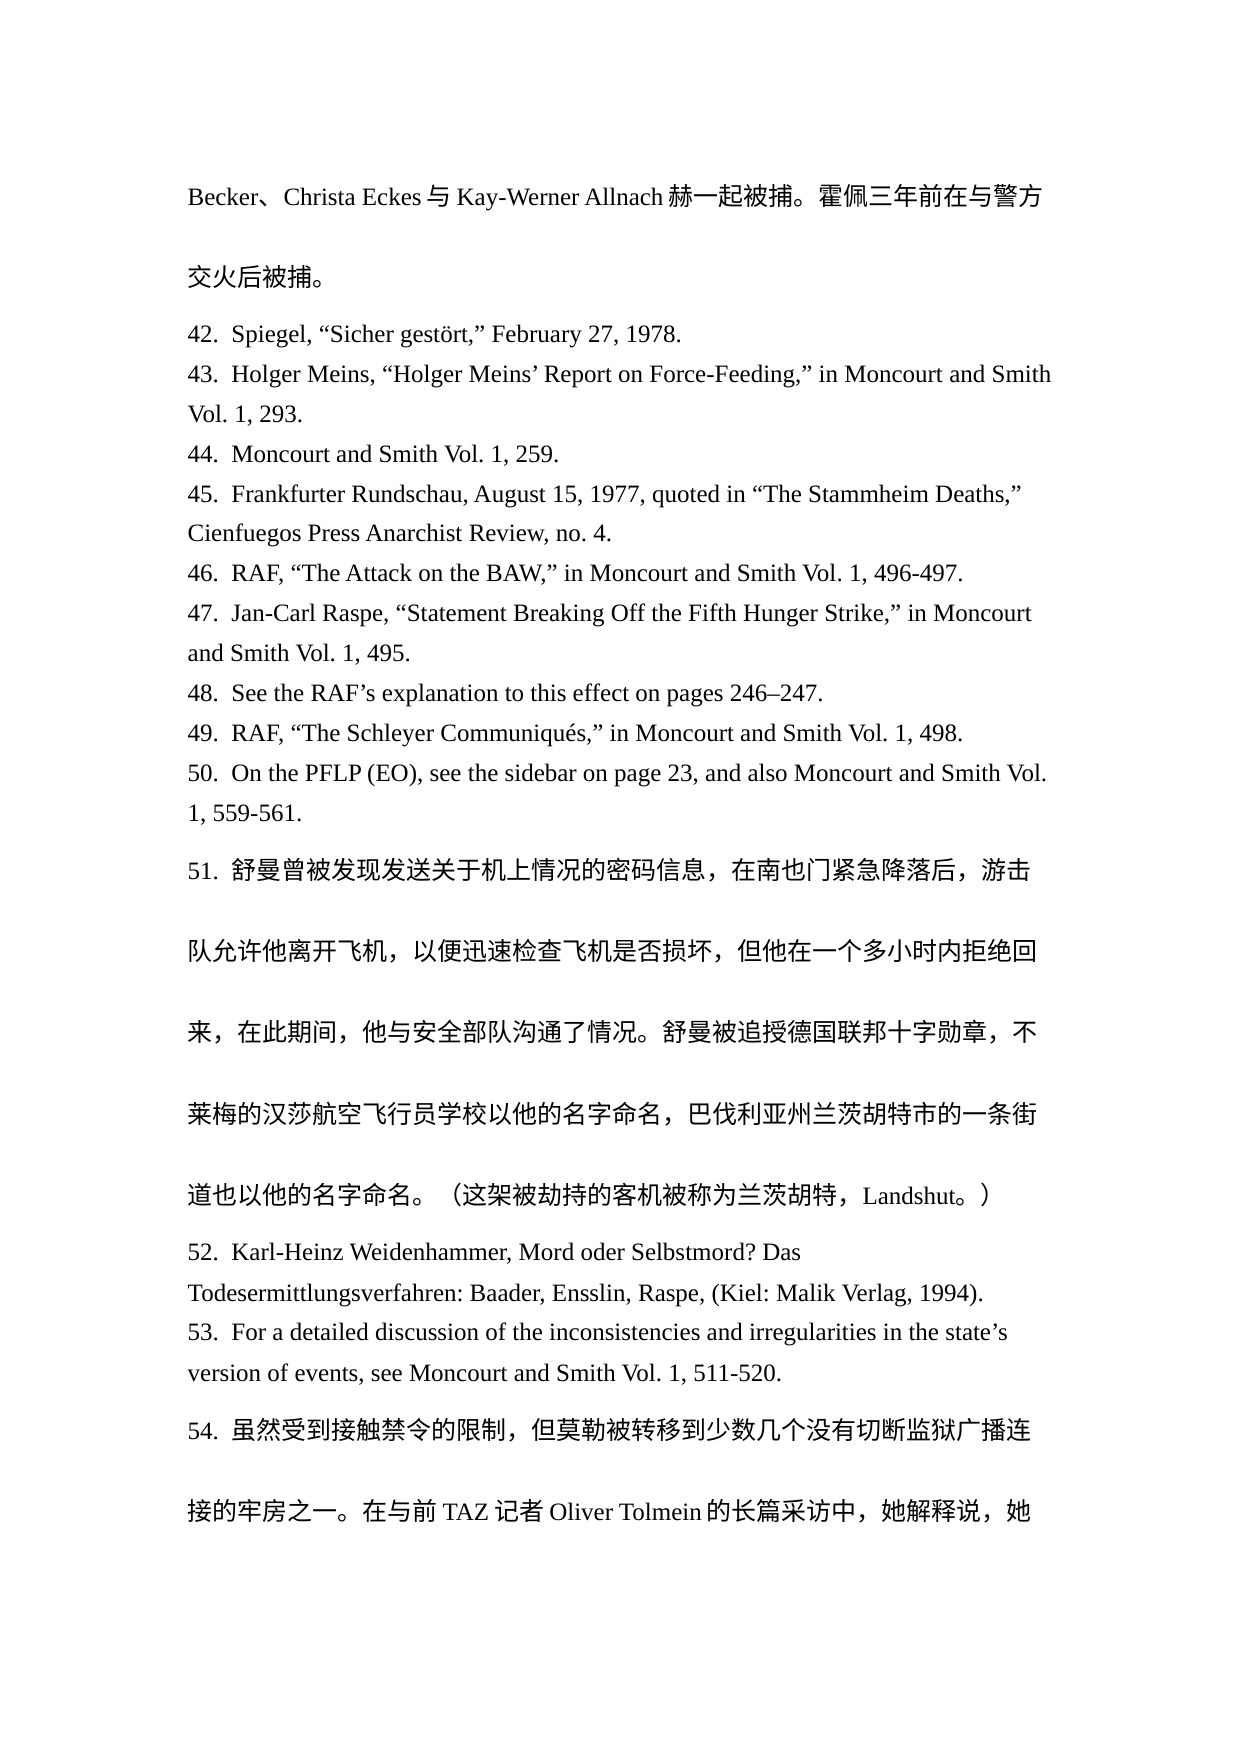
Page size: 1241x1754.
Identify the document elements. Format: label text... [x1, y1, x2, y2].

text 52. Karl-Heinz Weidenhammer, Mord oder Selbstmord? Das Todesermittlungsverfahren: Baader, Ensslin, Raspe, (Kiel: Malik Verlag, 1994). [187, 1235, 1053, 1308]
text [187, 1396, 1053, 1542]
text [187, 162, 1053, 308]
text Cienfuegos Press Anarchist Review, no. 4. [187, 517, 1053, 549]
text 50. On the PFLP (EO), see the sidebar on page 23, and also Moncourt and Smith Vol. 1, 559-561. [187, 756, 1053, 829]
text 43. Holger Meins, “Holger Meins’ Report on Force-Feeding,” in Moncourt and Smith Vol. 1, 293. [187, 357, 1053, 430]
text 48. See the RAF’s explanation to this effect on pages 246–247. [187, 676, 1053, 709]
text 45. Frankfurter Rundschau, August 15, 1977, quoted in “The Stammheim Deaths,” [187, 477, 1053, 509]
text 46. RAF, “The Attack on the BAW,” in Moncourt and Smith Vol. 1, 496-497. [187, 556, 1053, 589]
text 47. Jan-Carl Raspe, “Statement Breaking Off the Fifth Hunger Strike,” in Moncourt and Smith Vol. 1, 495. [187, 596, 1053, 669]
text 42. Spiegel, “Sicher gestört,” February 27, 1978. [187, 317, 1053, 350]
text 44. Moncourt and Smith Vol. 1, 259. [187, 437, 1053, 470]
text 53. For a detailed discussion of the inconsistencies and irregularities in the state’s version of events, see Moncourt and Smith Vol. 1, 511-520. [187, 1315, 1053, 1388]
text 49. RAF, “The Schleyer Communiqués,” in Moncourt and Smith Vol. 1, 498. [187, 716, 1053, 748]
text 51. 舒曼曾被发现发送关于机上情况的密码信息，在南也门紧急降落后，游击队允许他离开飞机，以便迅速检查飞机是否损坏，但他在一个多小时内拒绝回来，在此期间，他与安全部队沟通了情况。舒曼被追授德国联邦十字勋章，不莱梅的汉莎航空飞行员学校以他的名字命名，巴伐利亚州兰茨胡特市的一条街道也以他的名字命名。（这架被劫持的客机被称为兰茨胡特，Landshut。） [187, 836, 1053, 1226]
